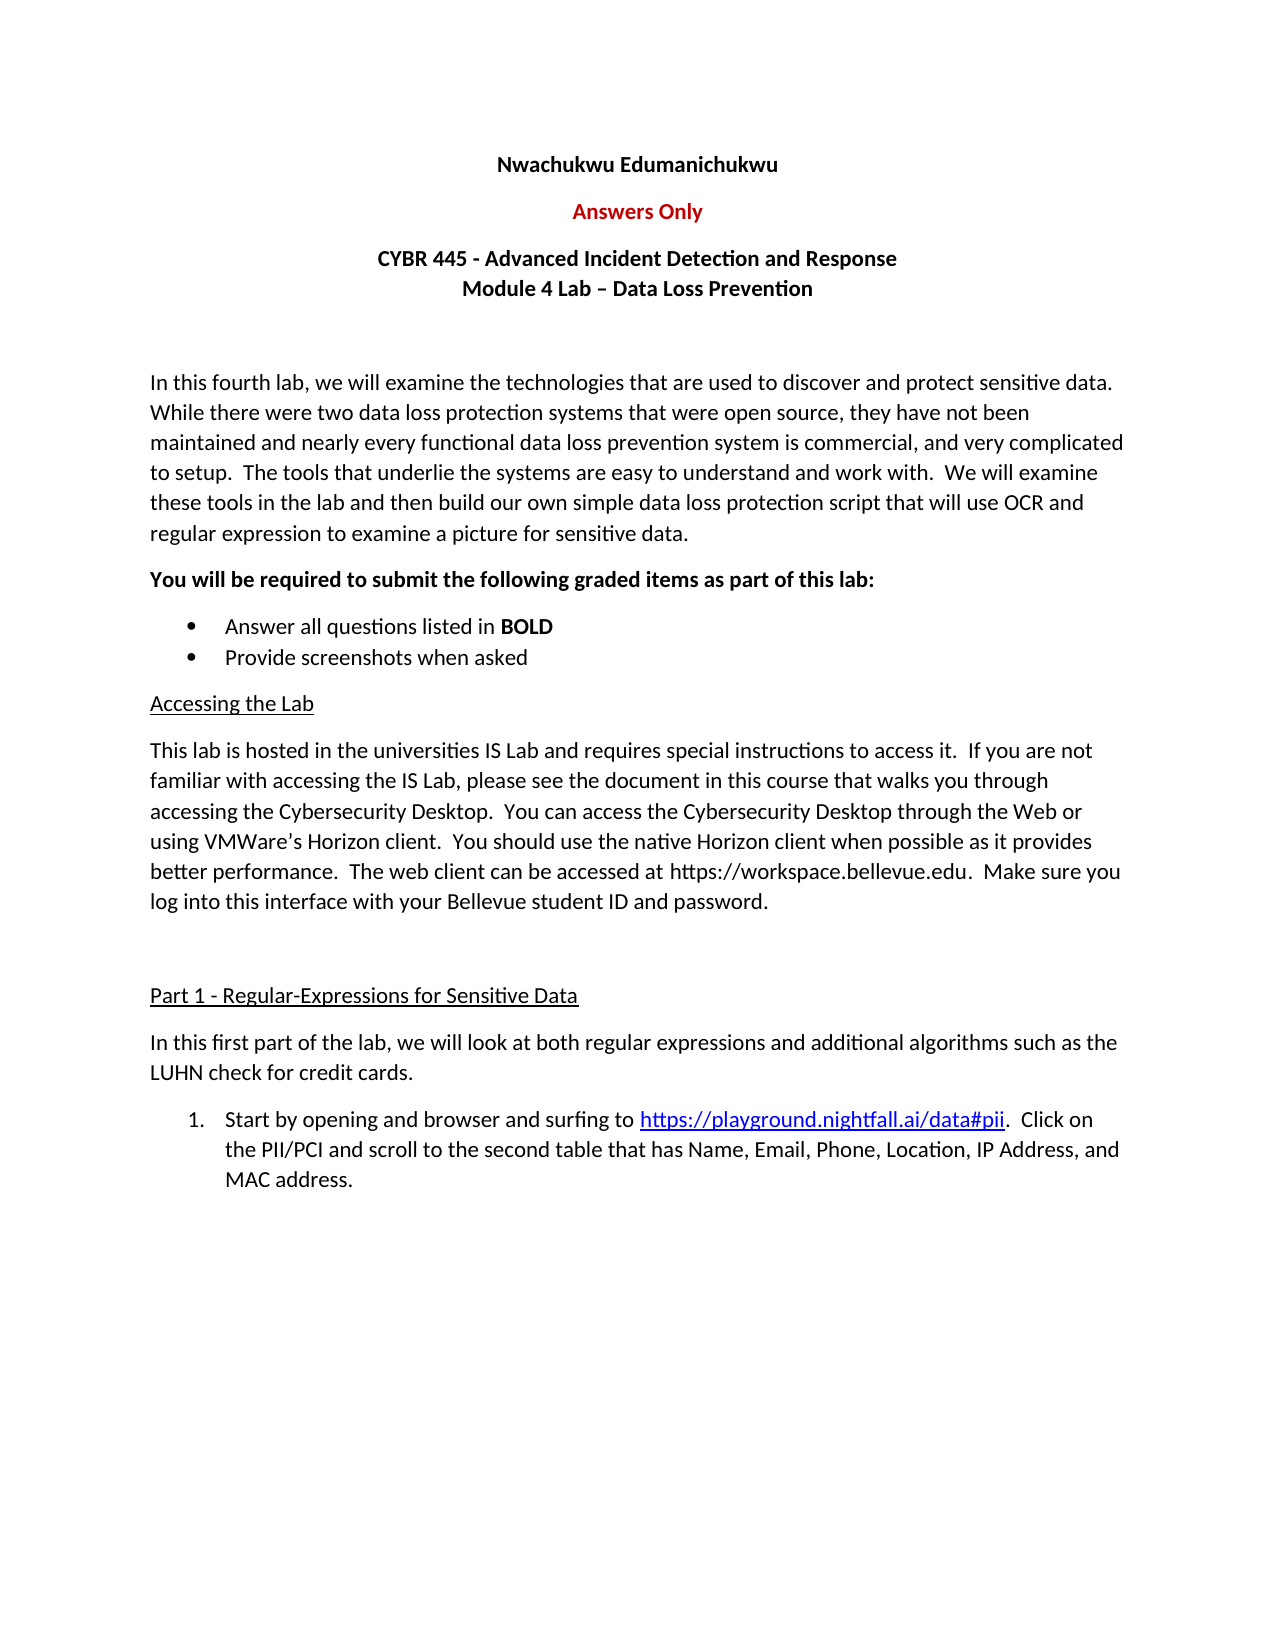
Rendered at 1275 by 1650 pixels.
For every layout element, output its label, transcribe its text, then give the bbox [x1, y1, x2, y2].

text This lab is hosted in the universities IS Lab and requires special instructions to access it. If you are not familiar with accessing the IS Lab, please see the document in this course that walks you through accessing the Cybersecurity Desktop. You can access the Cybersecurity Desktop through the Web or using VMWare’s Horizon client. You should use the native Horizon client when possible as it provides better performance. The web client can be accessed at https://workspace.bellevue.edu. Make sure you log into this interface with your Bellevue student ID and password. [150, 736, 1125, 916]
list Start by opening and browser and surfing to https://playground.nightfall.ai/data#pii. Click on the PII/PCI and scroll to the second table that has Name, Email, Phone, Location, IP Address, and MAC address. [187, 1105, 1125, 1194]
text CYBR 445 - Advanced Incident Detection and Response Module 4 Lab – Data Loss Prevention [150, 244, 1125, 302]
text You will be required to submit the following graded items as part of this lab: [150, 566, 1125, 594]
list Answer all questions listed in BOLD [187, 612, 1125, 641]
text Part 1 - Regular-Expressions for Sensitive Data [150, 981, 1125, 1009]
text Nwachukwu Edumanichukwu [150, 150, 1125, 178]
text Answers Only [150, 197, 1125, 225]
list Provide screenshots when asked [187, 643, 1125, 671]
text In this fourth lab, we will examine the technologies that are used to discover and protect sensitive data. While there were two data loss protection systems that were open source, they have not been maintained and nearly every functional data loss prevention system is commercial, and very complicated to setup. The tools that underlie the systems are easy to understand and work with. We will examine these tools in the lab and then build our own simple data loss protection script that will use OCR and regular expression to examine a picture for sensitive data. [150, 368, 1125, 547]
text Accessing the Lab [150, 689, 1125, 718]
text In this first part of the lab, we will look at both regular expressions and additional algorithms such as the LUHN check for credit cards. [150, 1028, 1125, 1086]
